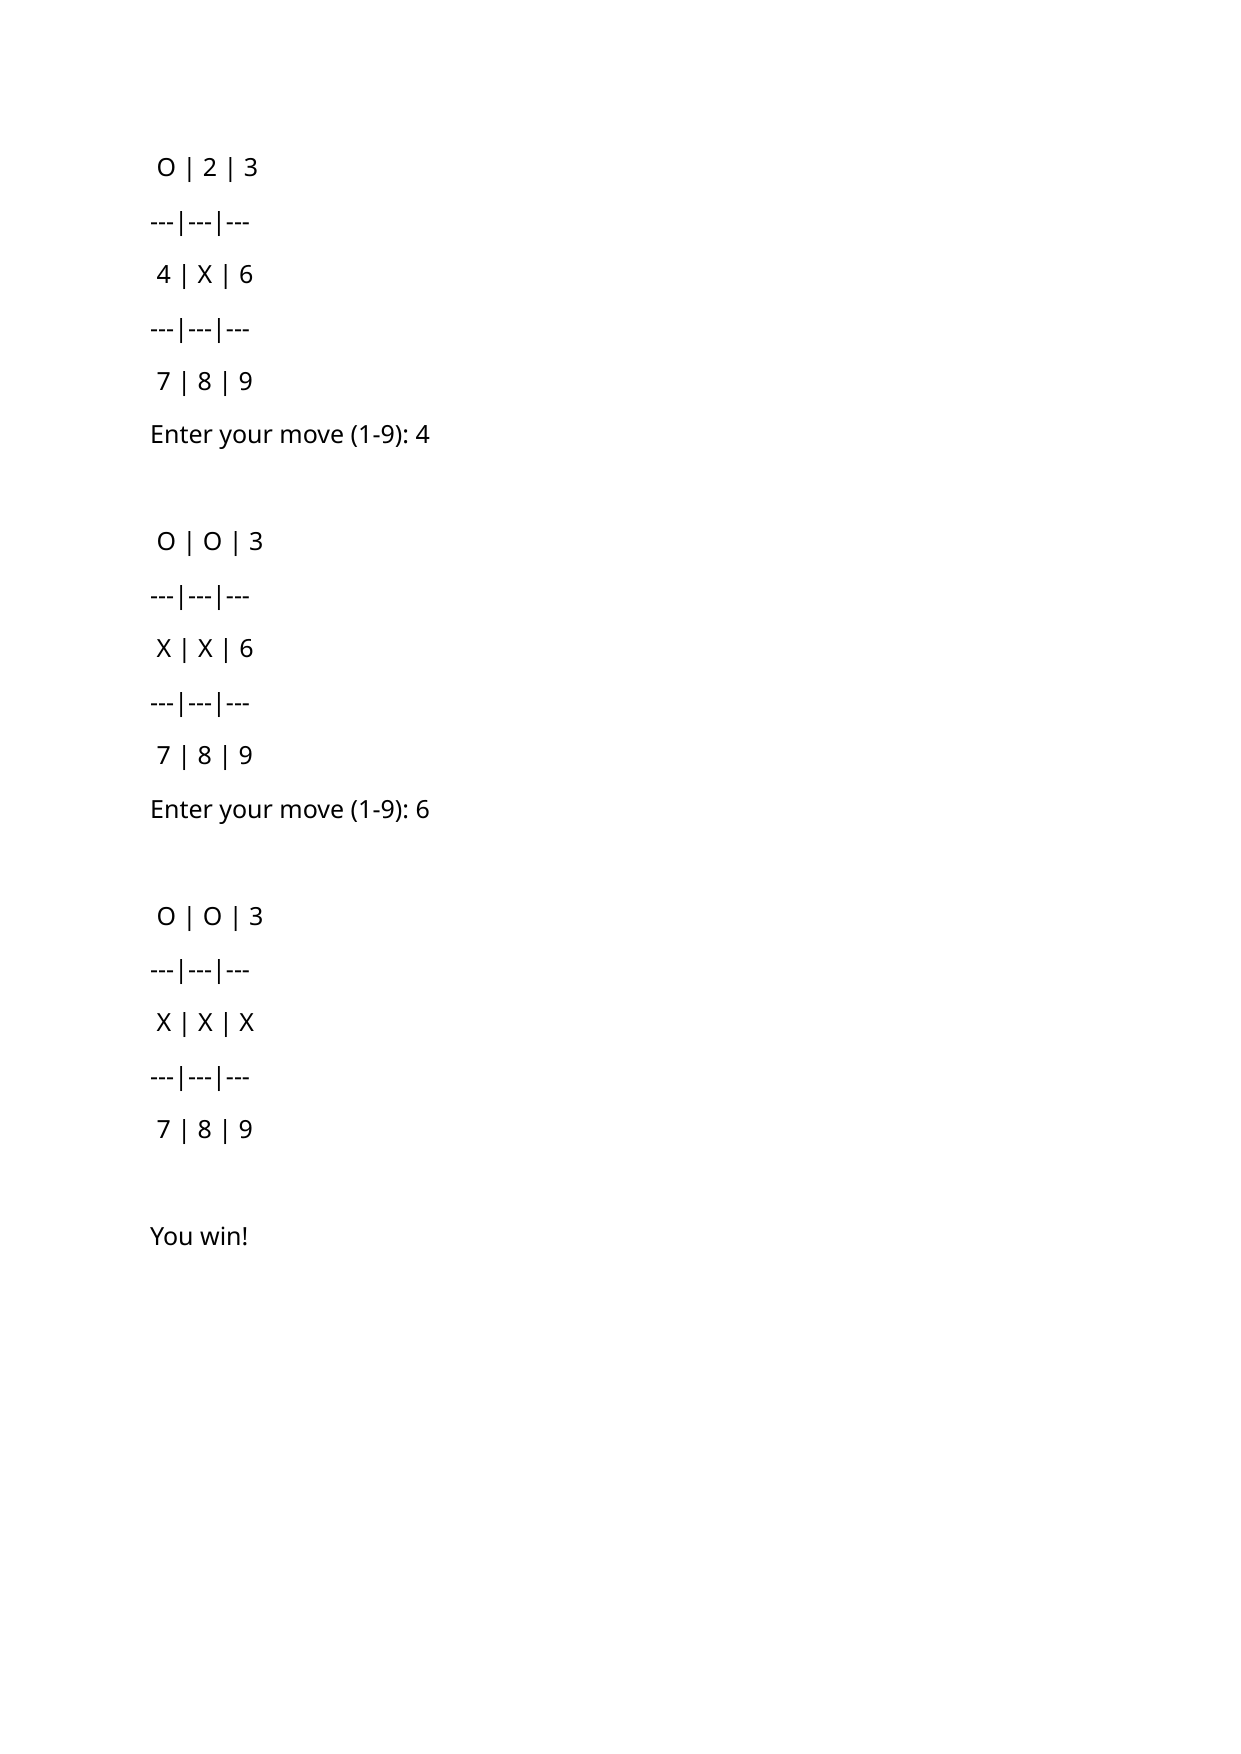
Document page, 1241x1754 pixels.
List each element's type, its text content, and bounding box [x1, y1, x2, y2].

text X | X | X [150, 1005, 1090, 1039]
text O | 2 | 3 [150, 150, 1090, 184]
text O | O | 3 [150, 898, 1090, 932]
text Enter your move (1-9): 6 [150, 791, 1090, 825]
text ---|---|--- [150, 310, 1090, 344]
text 4 | X | 6 [150, 257, 1090, 291]
text 7 | 8 | 9 [150, 364, 1090, 398]
text O | O | 3 [150, 524, 1090, 558]
text X | X | 6 [150, 631, 1090, 665]
text ---|---|--- [150, 577, 1090, 612]
text ---|---|--- [150, 952, 1090, 986]
text ---|---|--- [150, 1058, 1090, 1092]
text 7 | 8 | 9 [150, 1112, 1090, 1146]
text Enter your move (1-9): 4 [150, 417, 1090, 451]
text You win! [150, 1219, 1090, 1253]
text ---|---|--- [150, 203, 1090, 237]
text ---|---|--- [150, 684, 1090, 718]
text 7 | 8 | 9 [150, 738, 1090, 772]
